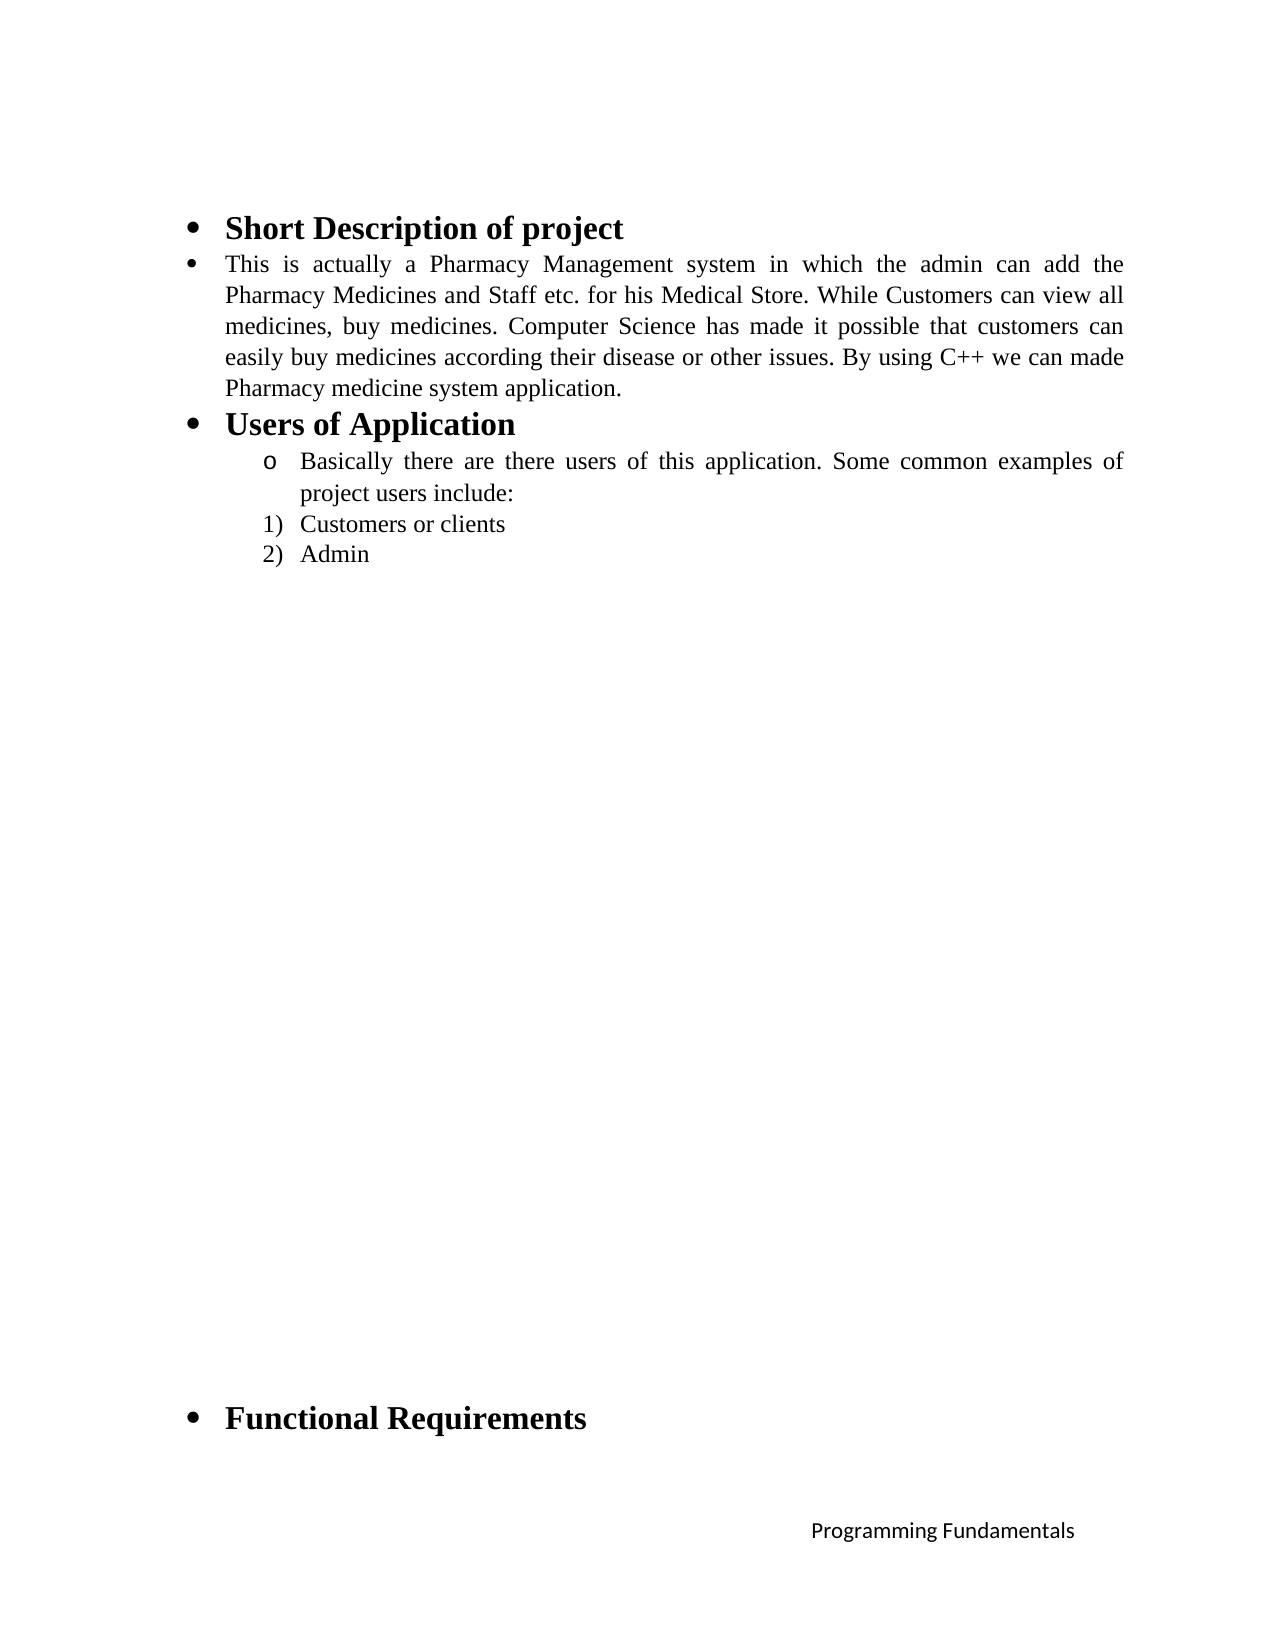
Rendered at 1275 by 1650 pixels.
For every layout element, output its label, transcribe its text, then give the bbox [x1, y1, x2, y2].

list Basically there are there users of this application. Some common examples of project users include: [262, 446, 1125, 507]
list Customers or clients [262, 509, 1125, 538]
list Admin [262, 539, 1125, 568]
list Users of Application [187, 404, 1125, 443]
list Functional Requirements [187, 1399, 1125, 1437]
list Short Description of project [187, 208, 1125, 246]
list This is actually a Pharmacy Management system in which the admin can add the Pharmacy Medicines and Staff etc. for his Medical Store. While Customers can view all medicines, buy medicines. Computer Science has made it possible that customers can easily buy medicines according their disease or other issues. By using C++ we can made Pharmacy medicine system application. [187, 249, 1125, 402]
